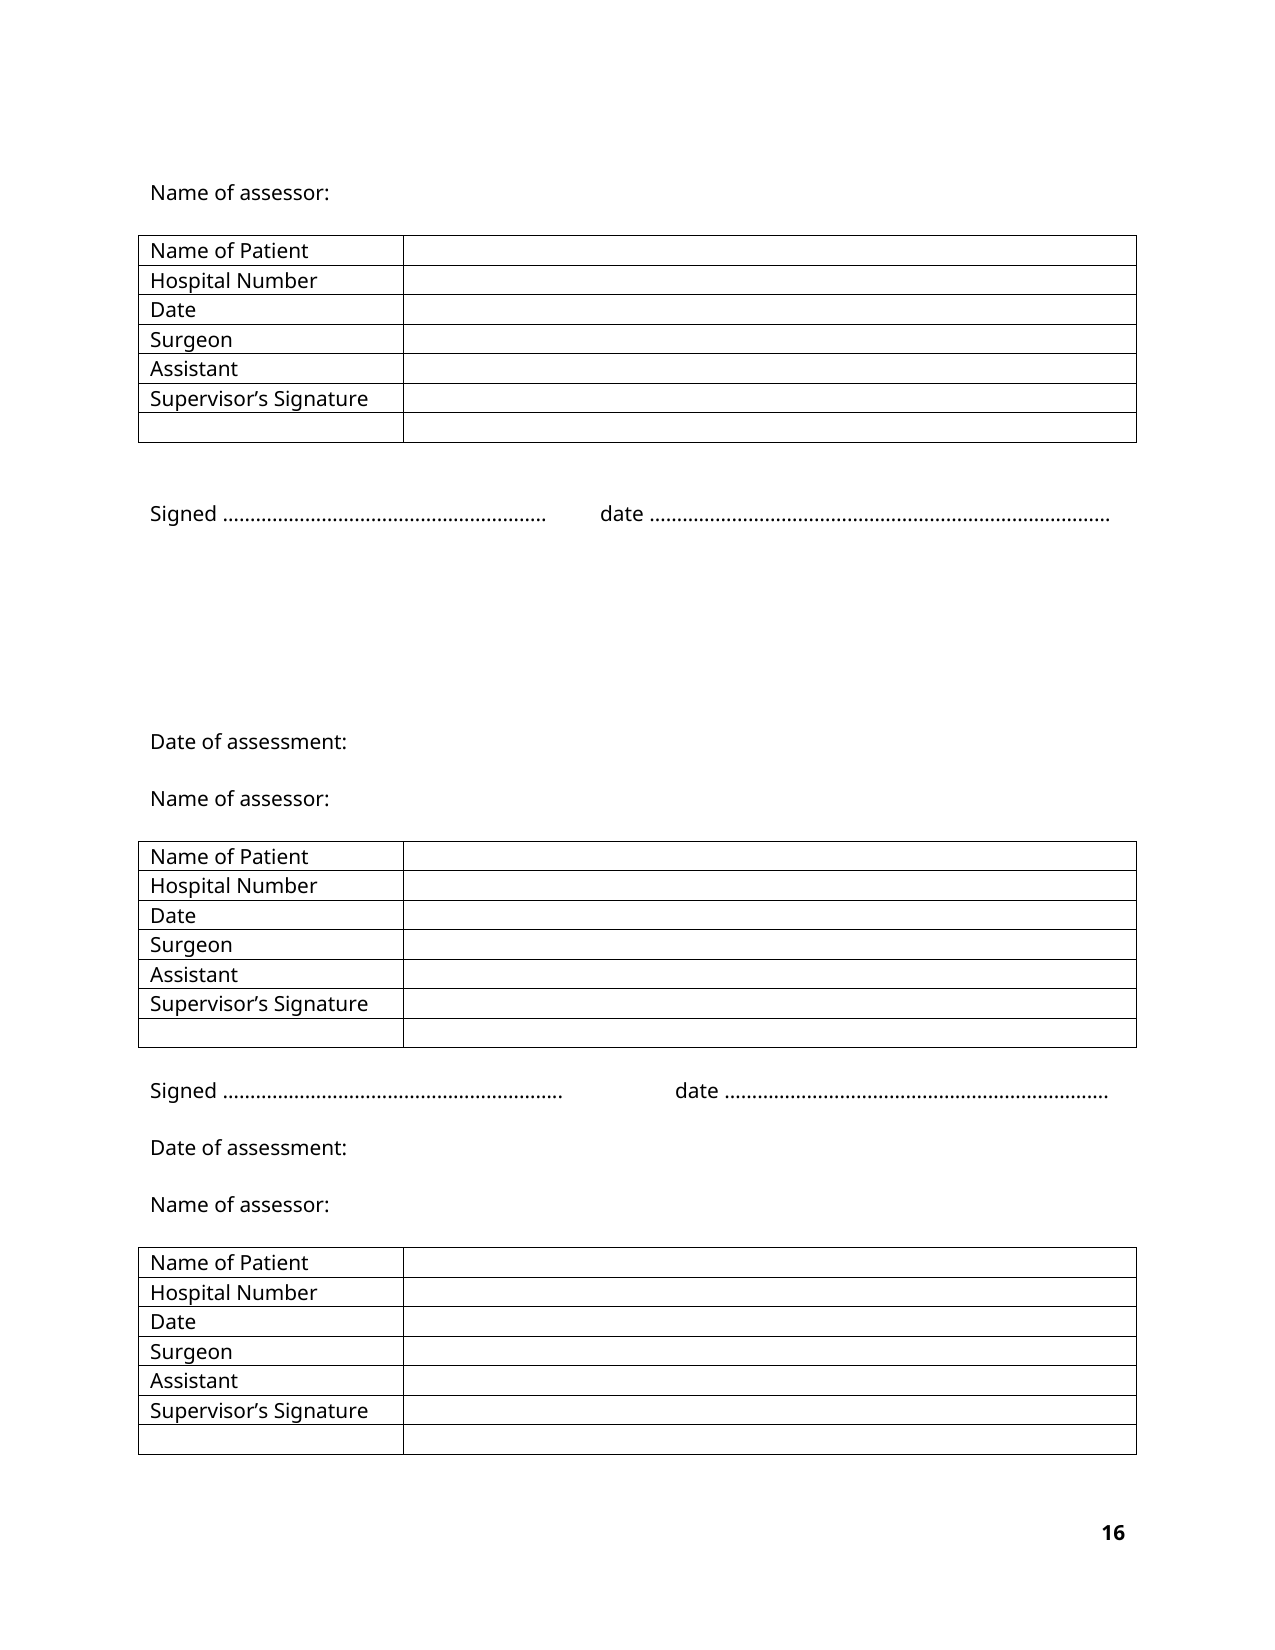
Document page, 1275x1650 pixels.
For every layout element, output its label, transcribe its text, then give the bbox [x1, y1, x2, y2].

table_cell [404, 295, 1136, 324]
table_cell [404, 1337, 1136, 1365]
table_cell Assistant [139, 354, 403, 383]
table_cell [404, 266, 1136, 294]
table_cell Supervisor’s Signature [139, 1396, 403, 1424]
table_cell [404, 989, 1136, 1018]
table_header [404, 1248, 1136, 1277]
text Name of assessor: [150, 1190, 1125, 1219]
text Signed …………………………………………………….. date ……………………………………………………………. [150, 1077, 1125, 1105]
table_cell [404, 901, 1136, 929]
table_cell [139, 413, 403, 442]
table_cell [404, 384, 1136, 412]
table_cell Surgeon [139, 325, 403, 353]
text Name of assessor: [150, 178, 1125, 207]
text Signed ………………………………………………….. date ………………………………………………………………………… [150, 499, 1125, 528]
table_cell [404, 1366, 1136, 1395]
table_cell Assistant [139, 960, 403, 988]
table_cell [404, 1425, 1136, 1454]
table_cell [404, 871, 1136, 900]
text Date of assessment: [150, 727, 1125, 756]
table_cell [404, 1396, 1136, 1424]
table_cell Assistant [139, 1366, 403, 1395]
table_cell Hospital Number [139, 1278, 403, 1306]
table_cell [139, 1019, 403, 1047]
table_header [404, 236, 1136, 265]
table_cell [404, 325, 1136, 353]
table_cell Surgeon [139, 930, 403, 959]
table_cell [404, 1307, 1136, 1336]
table_header Name of Patient [139, 236, 403, 265]
table_cell Supervisor’s Signature [139, 384, 403, 412]
table_cell Date [139, 295, 403, 324]
table_cell Date [139, 901, 403, 929]
table_header Name of Patient [139, 1248, 403, 1277]
table_cell [404, 1019, 1136, 1047]
table_header [404, 842, 1136, 870]
table_cell [404, 413, 1136, 442]
table_cell Date [139, 1307, 403, 1336]
table_cell [404, 1278, 1136, 1306]
text Date of assessment: [150, 1133, 1125, 1162]
table_cell [139, 1425, 403, 1454]
text Name of assessor: [150, 784, 1125, 812]
table_cell Hospital Number [139, 266, 403, 294]
table_cell Surgeon [139, 1337, 403, 1365]
table_cell [404, 960, 1136, 988]
table_cell [404, 930, 1136, 959]
table_cell Supervisor’s Signature [139, 989, 403, 1018]
table_cell [404, 354, 1136, 383]
table_cell Hospital Number [139, 871, 403, 900]
table_header Name of Patient [139, 842, 403, 870]
